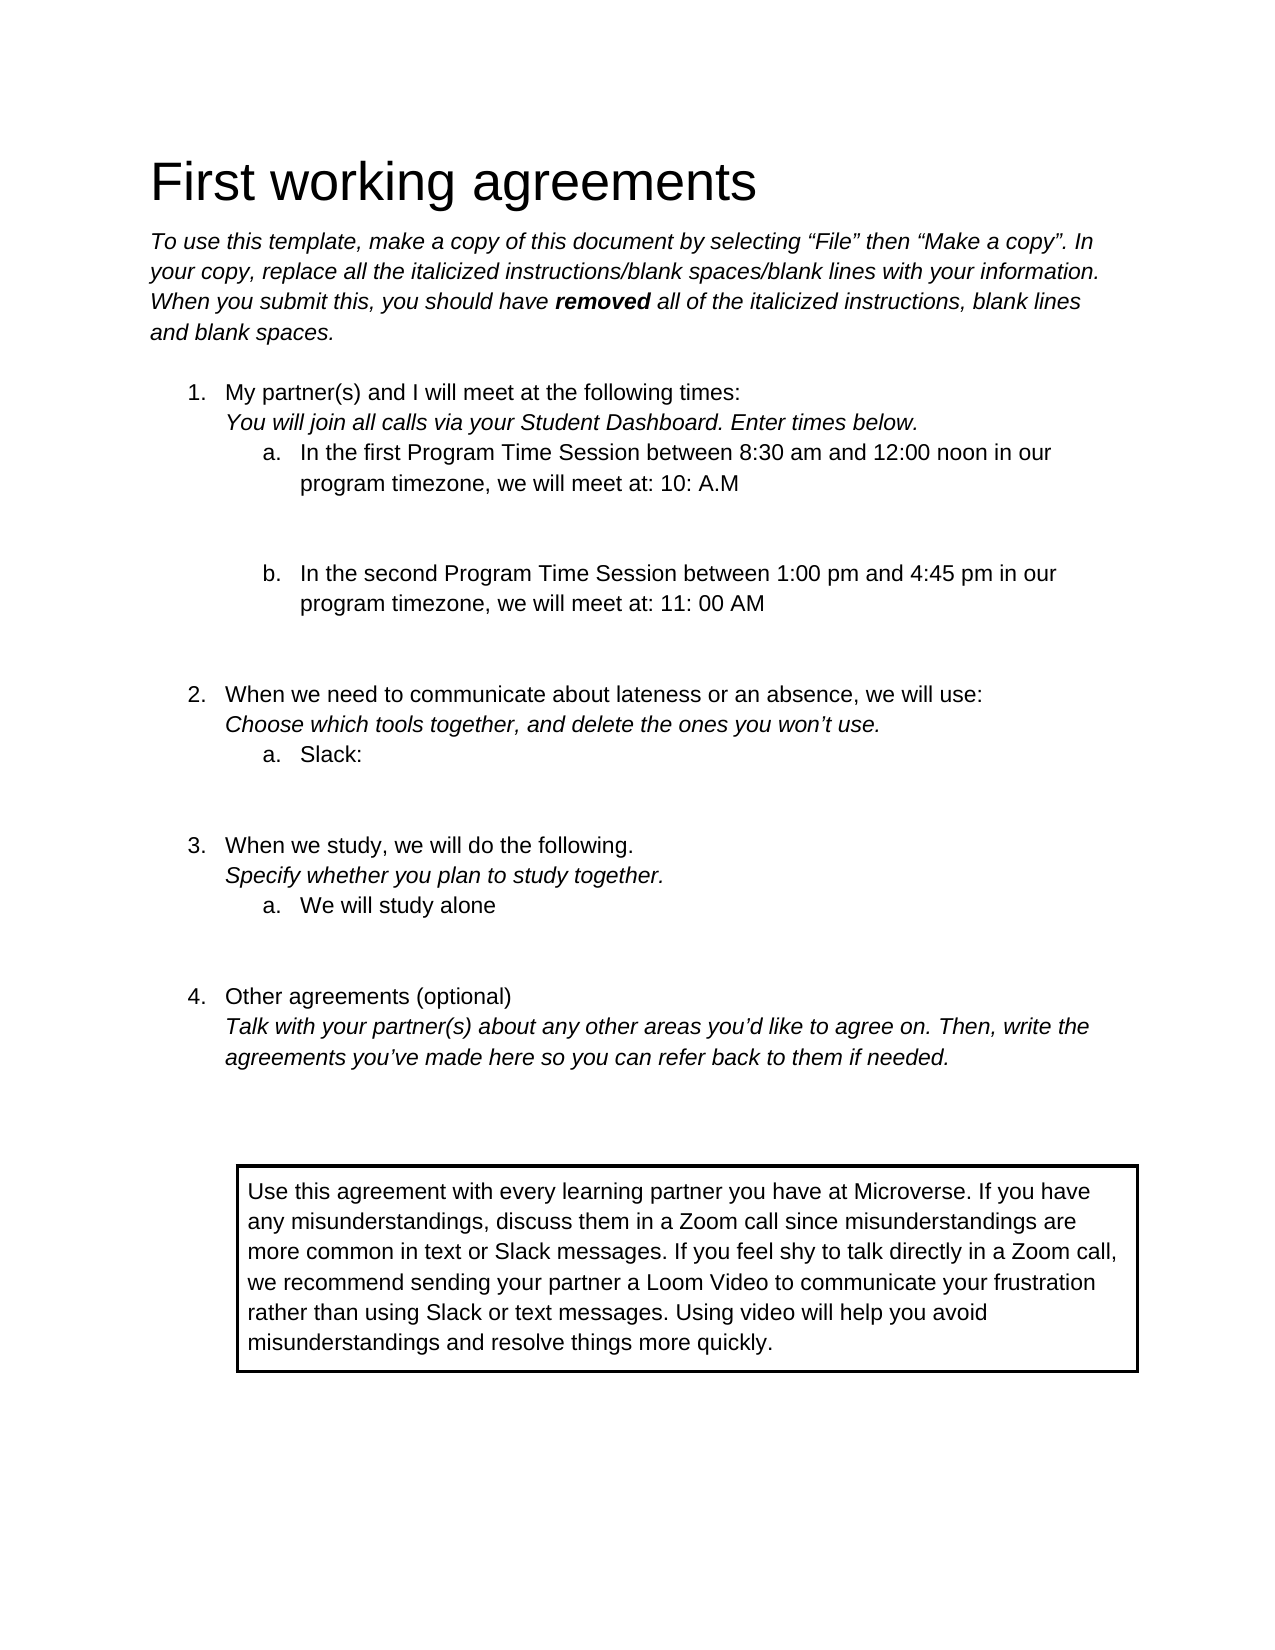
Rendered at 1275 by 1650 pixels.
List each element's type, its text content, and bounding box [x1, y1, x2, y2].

list In the first Program Time Session between 8:30 am and 12:00 noon in our program timezone, we will meet at: 10: A.M [262, 439, 1125, 496]
list Slack: [262, 741, 1125, 768]
list When we need to communicate about lateness or an absence, we will use: [187, 681, 1125, 707]
table_header Use this agreement with every learning partner you have at Microverse. If you have any misunderstandings, discuss them in a Zoom call since misunderstandings are more common in text or Slack messages. If you feel shy to talk directly in a Zoom call, we recommend sending your partner a Loom Video to communicate your frustration rather than using Slack or text messages. Using video will help you avoid misunderstandings and resolve things more quickly. [239, 1168, 1136, 1369]
text Choose which tools together, and delete the ones you won’t use. [225, 711, 1125, 737]
text Talk with your partner(s) about any other areas you’d like to agree on. Then, write the agreements you’ve made here so you can refer back to them if needed. [225, 1013, 1125, 1070]
text You will join all calls via your Student Dashboard. Enter times below. [225, 409, 1125, 435]
list Other agreements (optional) [187, 983, 1125, 1009]
list My partner(s) and I will meet at the following times: [187, 379, 1125, 405]
list We will study alone [262, 892, 1125, 919]
text Specify whether you plan to study together. [225, 862, 1125, 888]
title First working agreements [150, 150, 1125, 212]
list In the second Program Time Session between 1:00 pm and 4:45 pm in our program timezone, we will meet at: 11: 00 AM [262, 560, 1125, 617]
list When we study, we will do the following. [187, 832, 1125, 858]
text To use this template, make a copy of this document by selecting “File” then “Make a copy”. In your copy, replace all the italicized instructions/blank spaces/blank lines with your information. When you submit this, you should have removed all of the italicized instructions, blank lines and blank spaces. [150, 228, 1125, 345]
